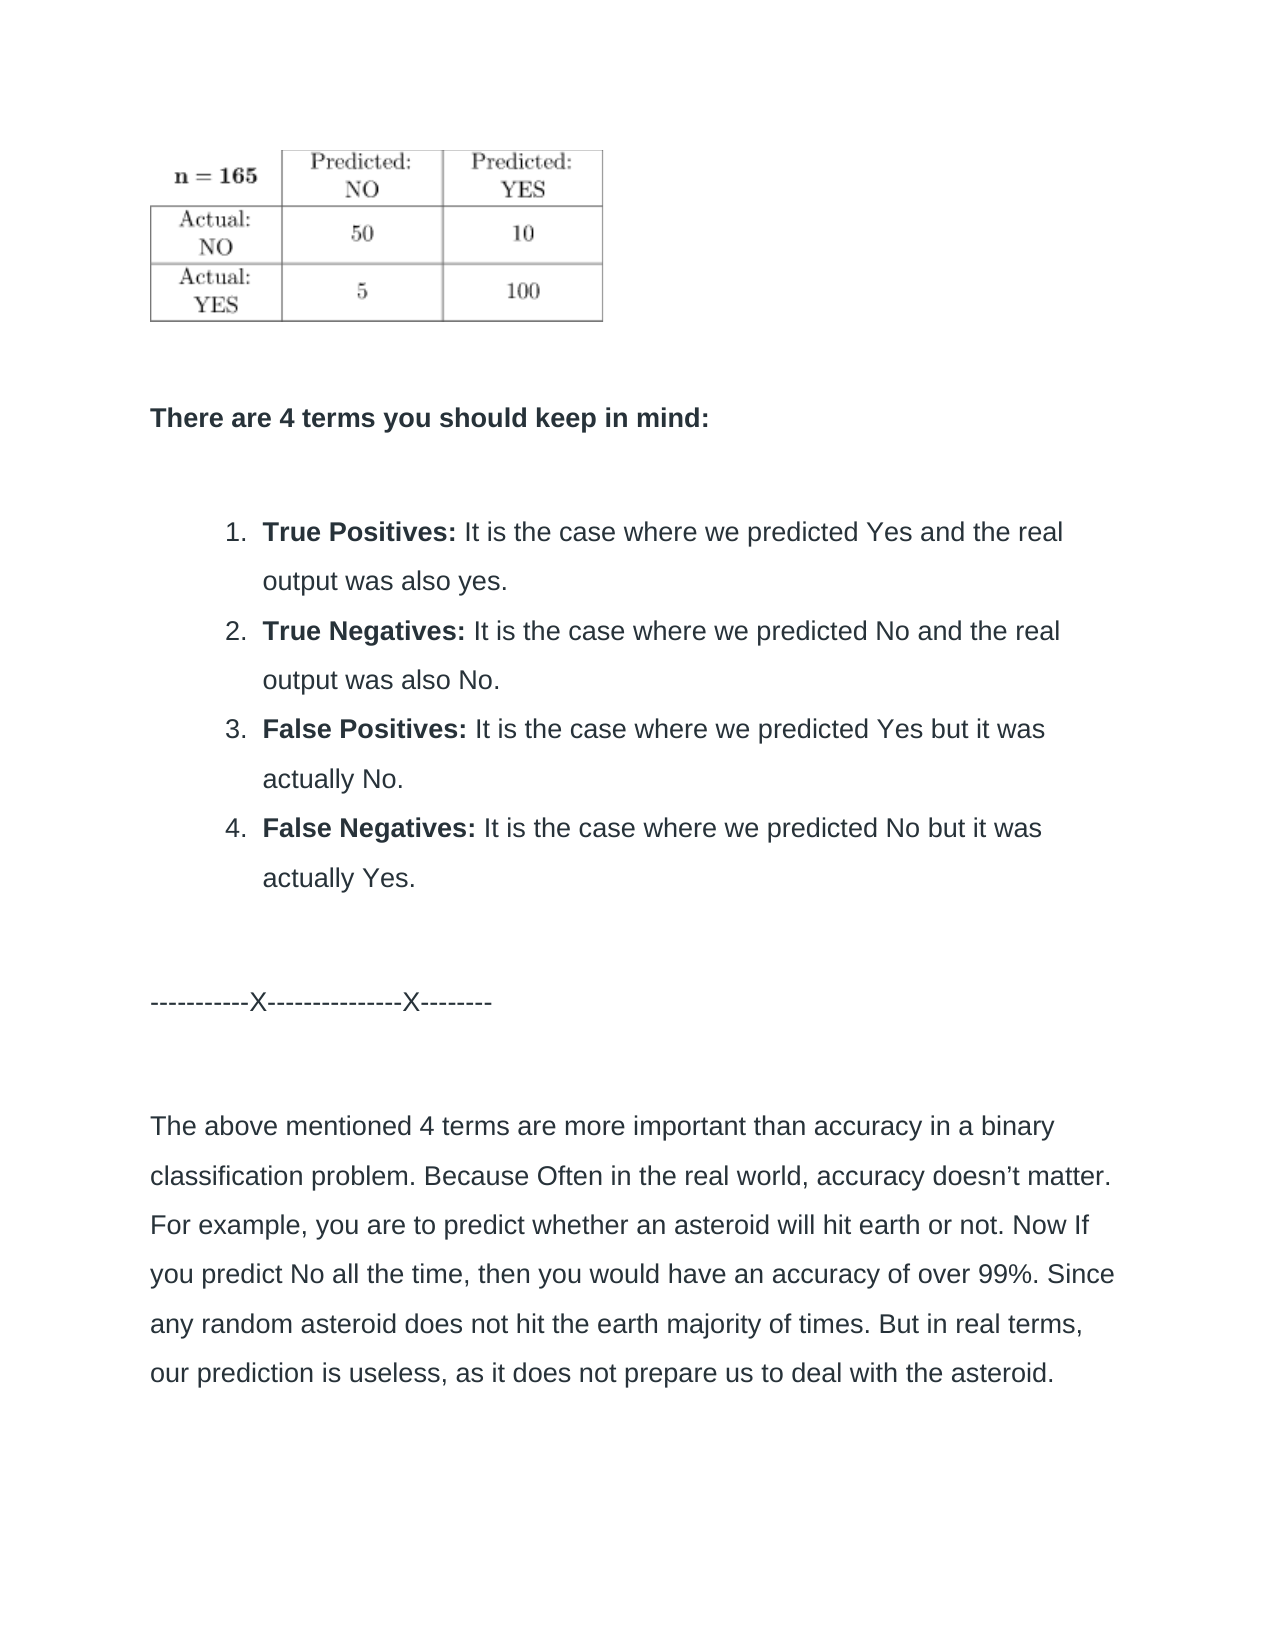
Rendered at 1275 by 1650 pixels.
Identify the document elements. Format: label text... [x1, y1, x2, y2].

list True Positives: It is the case where we predicted Yes and the real output was also yes. [225, 516, 1125, 597]
text The above mentioned 4 terms are more important than accuracy in a binary classification problem. Because Often in the real world, accuracy doesn’t matter. For example, you are to predict whether an asteroid will hit earth or not. Now If you predict No all the time, then you would have an accuracy of over 99%. Since any random asteroid does not hit the earth majority of times. But in real terms, our prediction is useless, as it does not prepare us to deal with the asteroid. [150, 1110, 1125, 1388]
picture [150, 150, 604, 322]
text -----------X---------------X-------- [150, 986, 1125, 1017]
list False Positives: It is the case where we predicted Yes but it was actually No. [225, 713, 1125, 794]
text There are 4 terms you should keep in mind: [150, 402, 1125, 433]
list False Negatives: It is the case where we predicted No but it was actually Yes. [225, 812, 1125, 893]
list True Negatives: It is the case where we predicted No and the real output was also No. [225, 615, 1125, 695]
